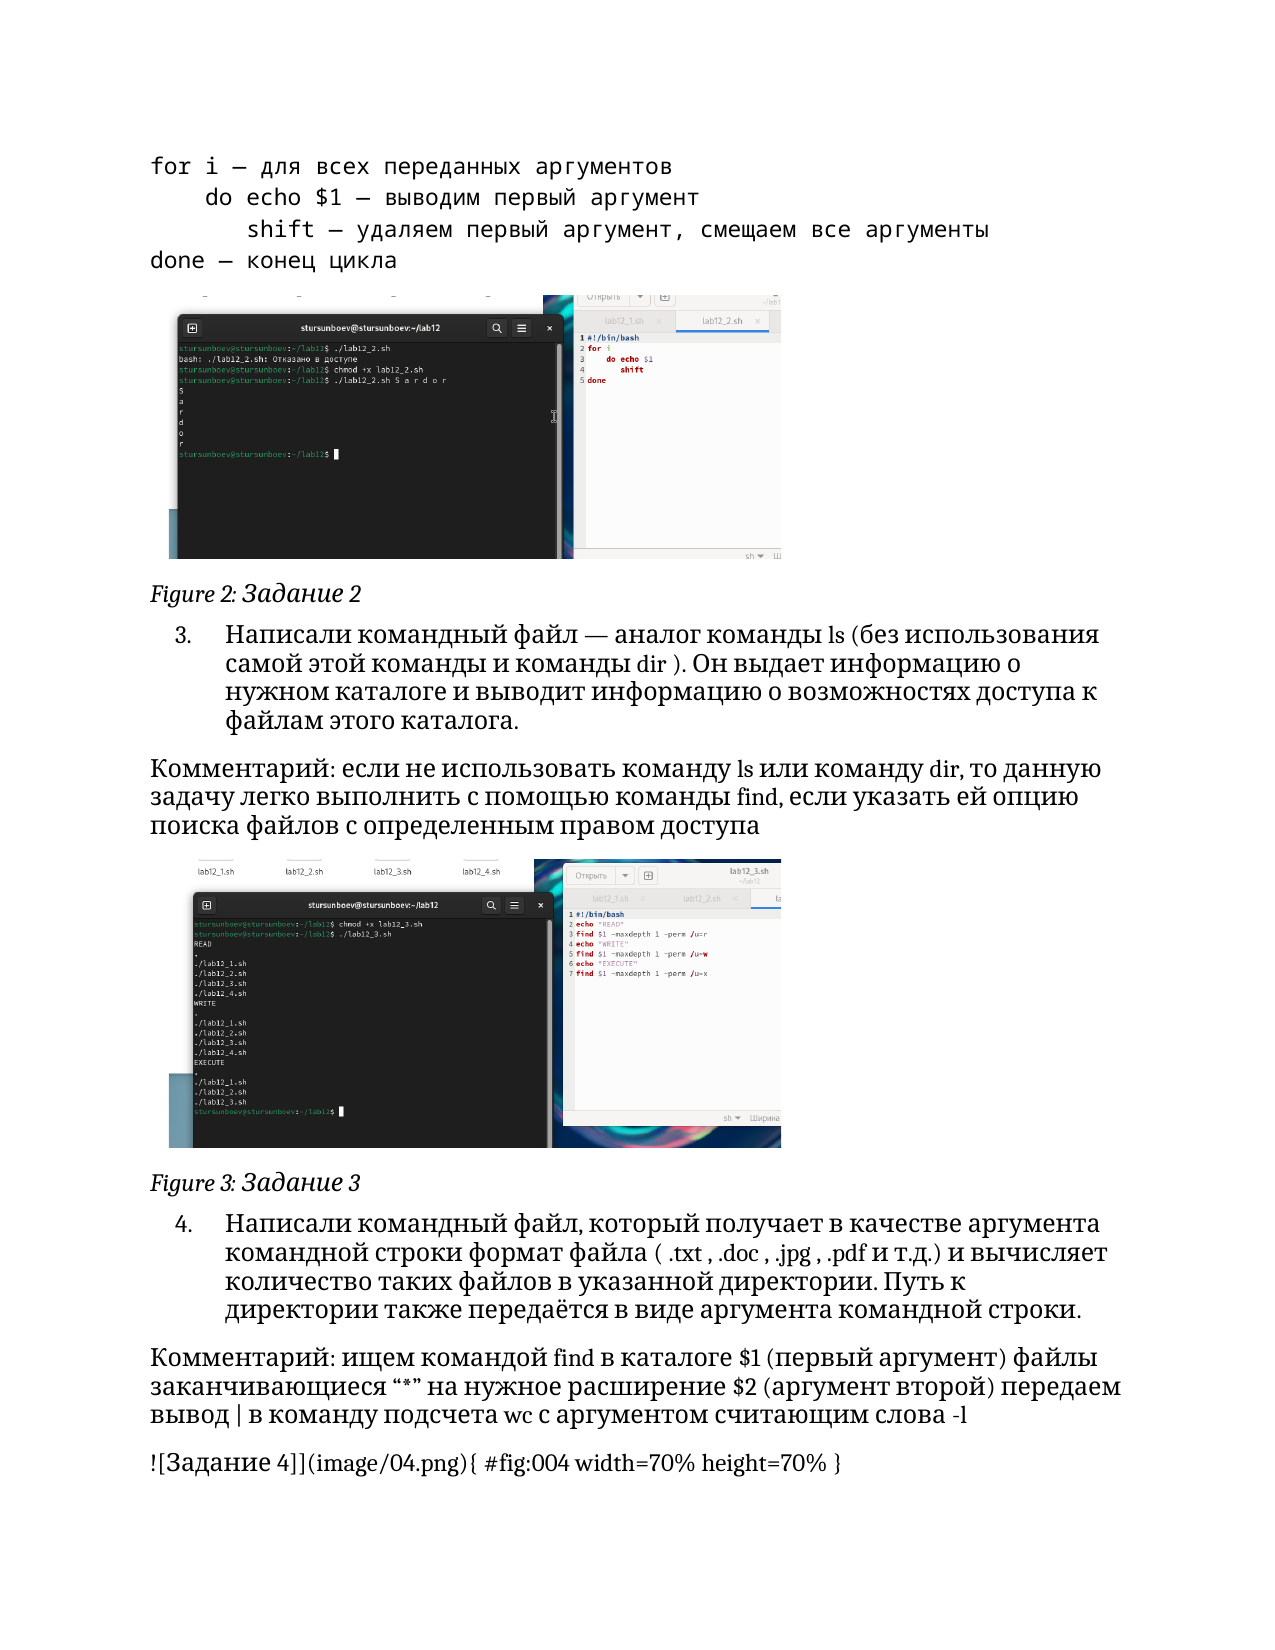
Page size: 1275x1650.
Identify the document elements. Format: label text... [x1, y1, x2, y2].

list Написали командный файл — аналог команды ls (без использования самой этой команды и команды dir ). Он выдает информацию о нужном каталоге и выводит информацию о возможностях доступа к файлам этого каталога. [175, 621, 1125, 736]
text Комментарий: если не использовать команду ls или команду dir, то данную задачу легко выполнить с помощью команды find, если указать ей опцию поиска файлов с определенным правом доступа [150, 754, 1125, 841]
text ![Задание 4]](image/04.png){ #fig:004 width=70% height=70% } [150, 1449, 1125, 1478]
text for i — для всех переданных аргументов do echo $1 — выводим первый аргумент shift — удаляем первый аргумент, смещаем все аргументы done — конец цикла [150, 150, 1125, 275]
text Figure 2: Задание 2 [150, 579, 1125, 608]
picture [168, 295, 782, 559]
list Написали командный файл, который получает в качестве аргумента командной строки формат файла ( .txt , .doc , .jpg , .pdf и т.д.) и вычисляет количество таких файлов в указанной директории. Путь к директории также передаётся в виде аргумента командной строки. [175, 1210, 1125, 1325]
text Figure 3: Задание 3 [150, 1169, 1125, 1198]
text Комментарий: ищем командой find в каталоге $1 (первый аргумент) файлы заканчивающиеся “*” на нужное расширение $2 (аргумент второй) передаем вывод | в команду подсчета wc с аргументом считающим слова -l [150, 1344, 1125, 1430]
picture [168, 859, 782, 1148]
